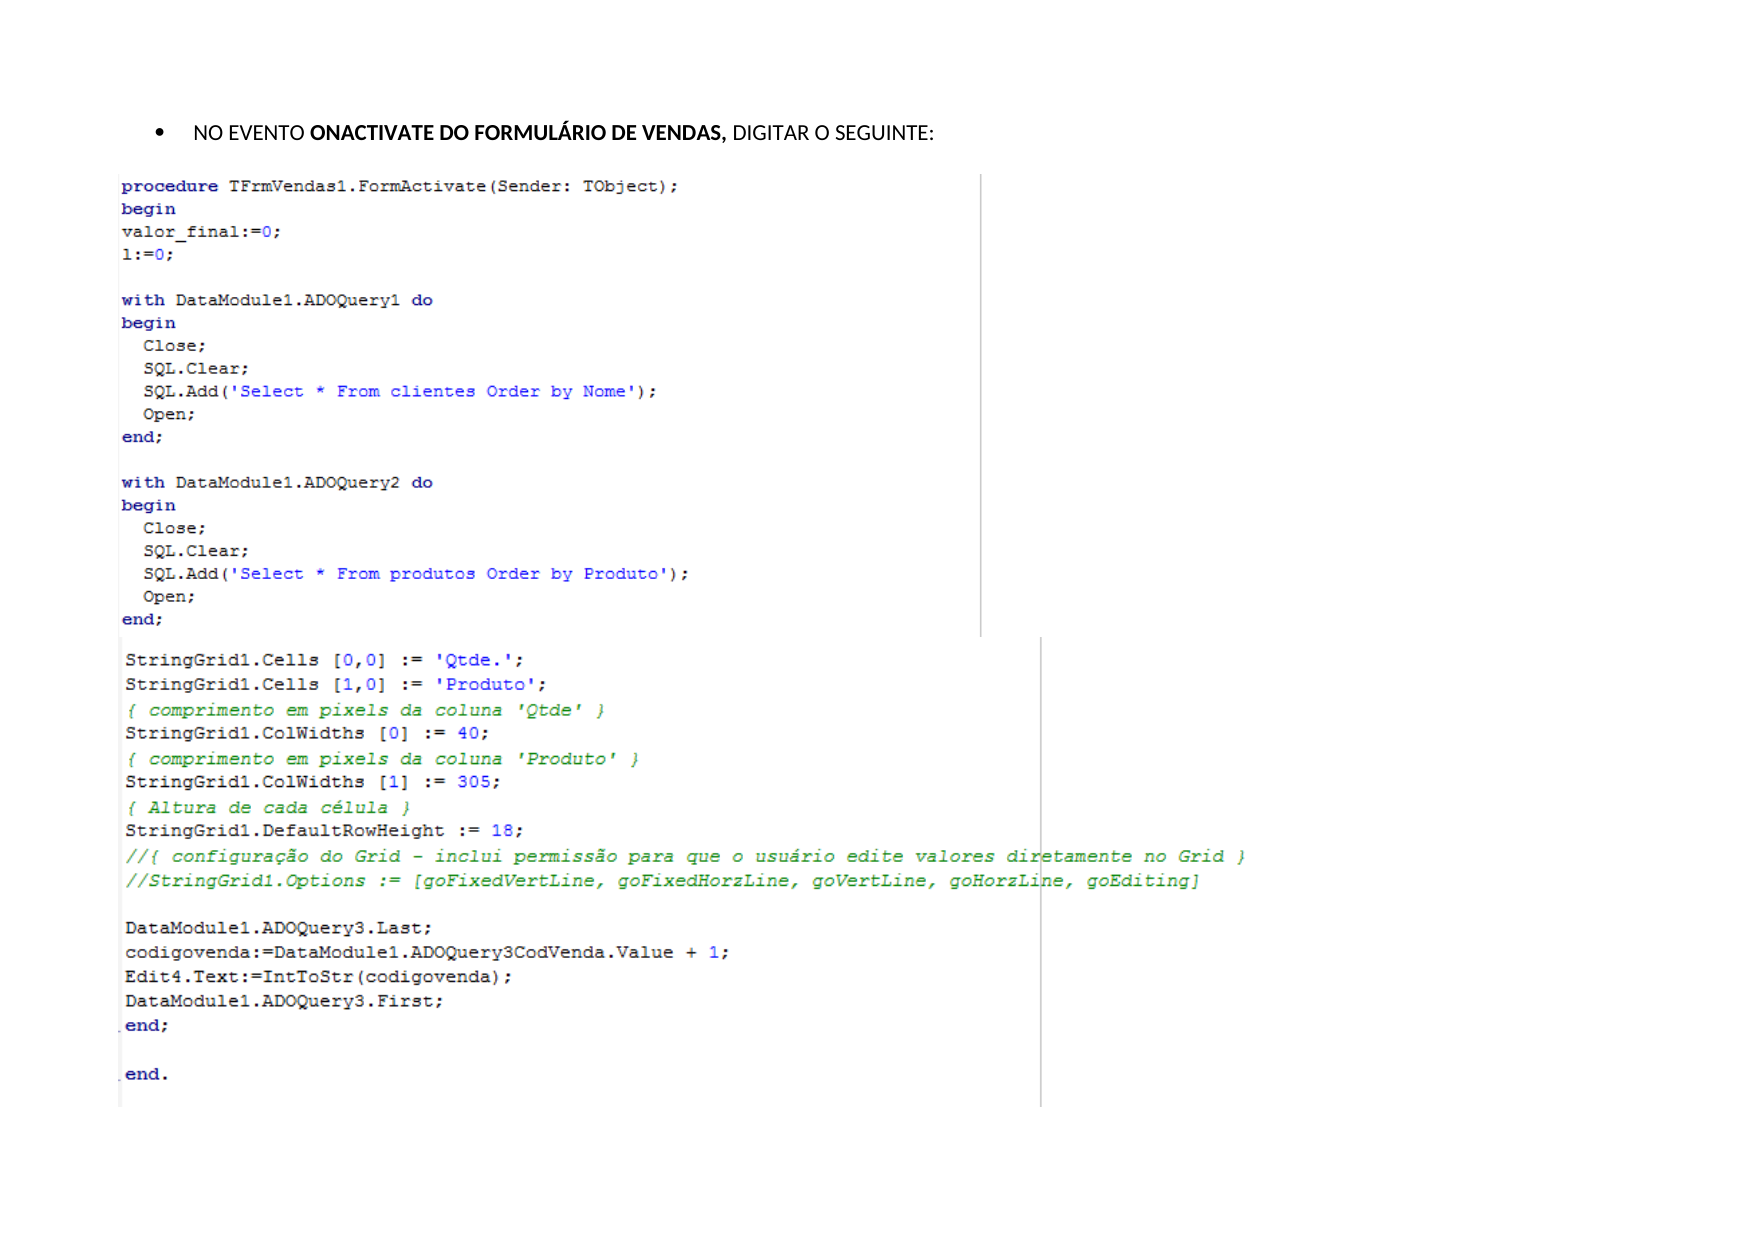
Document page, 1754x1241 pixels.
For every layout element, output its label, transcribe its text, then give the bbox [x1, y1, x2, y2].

list NO EVENTO ONACTIVATE DO FORMULÁRIO DE VENDAS, DIGITAR O SEGUINTE: [156, 118, 1636, 146]
picture [118, 174, 1282, 1107]
